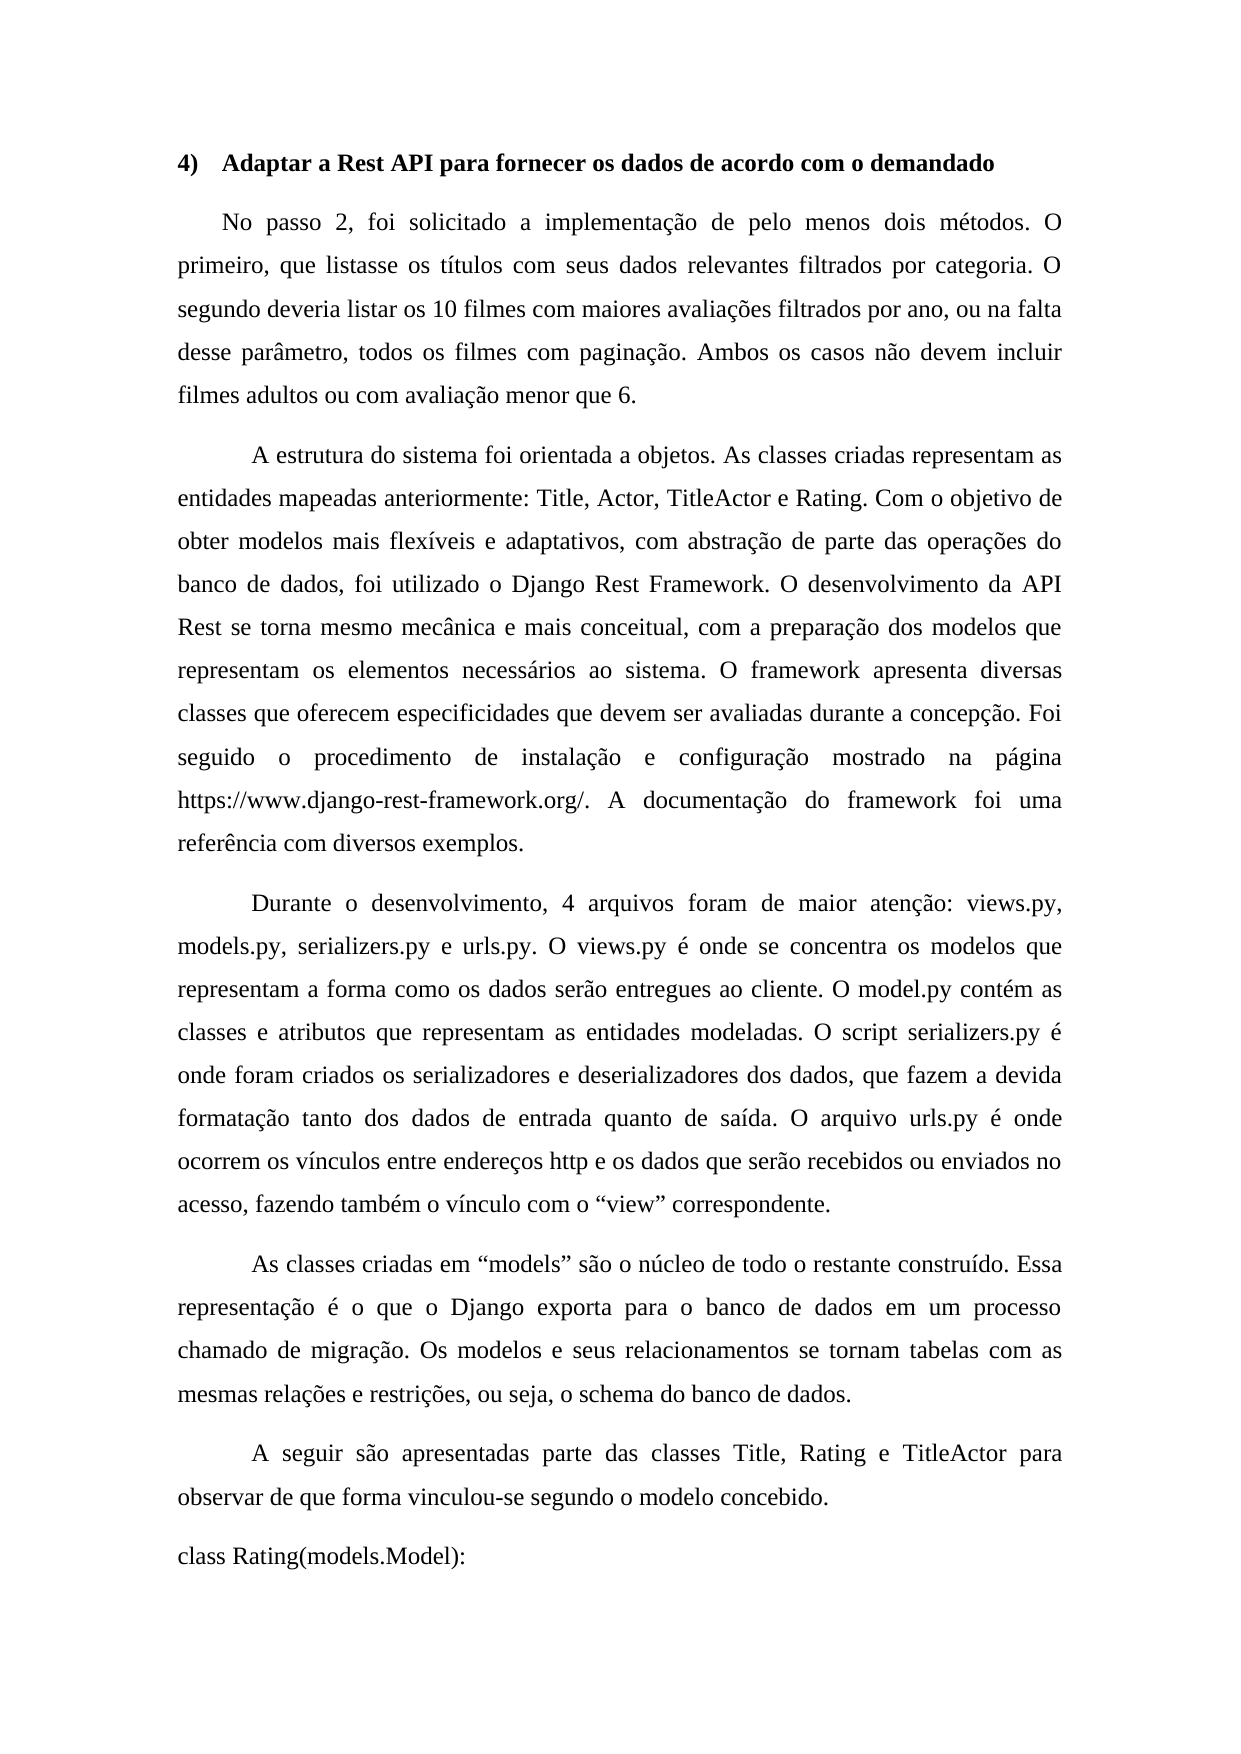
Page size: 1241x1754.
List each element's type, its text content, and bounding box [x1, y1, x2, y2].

text A seguir são apresentadas parte das classes Title, Rating e TitleActor para observar de que forma vinculou-se segundo o modelo concebido. [177, 1438, 1063, 1510]
text Durante o desenvolvimento, 4 arquivos foram de maior atenção: views.py, models.py, serializers.py e urls.py. O views.py é onde se concentra os modelos que representam a forma como os dados serão entregues ao cliente. O model.py contém as classes e atributos que representam as entidades modeladas. O script serializers.py é onde foram criados os serializadores e deserializadores dos dados, que fazem a devida formatação tanto dos dados de entrada quanto de saída. O arquivo urls.py é onde ocorrem os vínculos entre endereços http e os dados que serão recebidos ou enviados no acesso, fazendo também o vínculo com o “view” correspondente. [177, 888, 1063, 1218]
text A estrutura do sistema foi orientada a objetos. As classes criadas representam as entidades mapeadas anteriormente: Title, Actor, TitleActor e Rating. Com o objetivo de obter modelos mais flexíveis e adaptativos, com abstração de parte das operações do banco de dados, foi utilizado o Django Rest Framework. O desenvolvimento da API Rest se torna mesmo mecânica e mais conceitual, com a preparação dos modelos que representam os elementos necessários ao sistema. O framework apresenta diversas classes que oferecem especificidades que devem ser avaliadas durante a concepção. Foi seguido o procedimento de instalação e configuração mostrado na página https://www.django-rest-framework.org/. A documentação do framework foi uma referência com diversos exemplos. [177, 440, 1063, 857]
text class Rating(models.Model): [177, 1541, 1063, 1570]
text No passo 2, foi solicitado a implementação de pelo menos dois métodos. O primeiro, que listasse os títulos com seus dados relevantes filtrados por categoria. O segundo deveria listar os 10 filmes com maiores avaliações filtrados por ano, ou na falta desse parâmetro, todos os filmes com paginação. Ambos os casos não devem incluir filmes adultos ou com avaliação menor que 6. [177, 207, 1063, 409]
text As classes criadas em “models” são o núcleo de todo o restante construído. Essa representação é o que o Django exporta para o banco de dados em um processo chamado de migração. Os modelos e seus relacionamentos se tornam tabelas com as mesmas relações e restrições, ou seja, o schema do banco de dados. [177, 1249, 1063, 1407]
list Adaptar a Rest API para fornecer os dados de acordo com o demandado [177, 148, 1063, 176]
